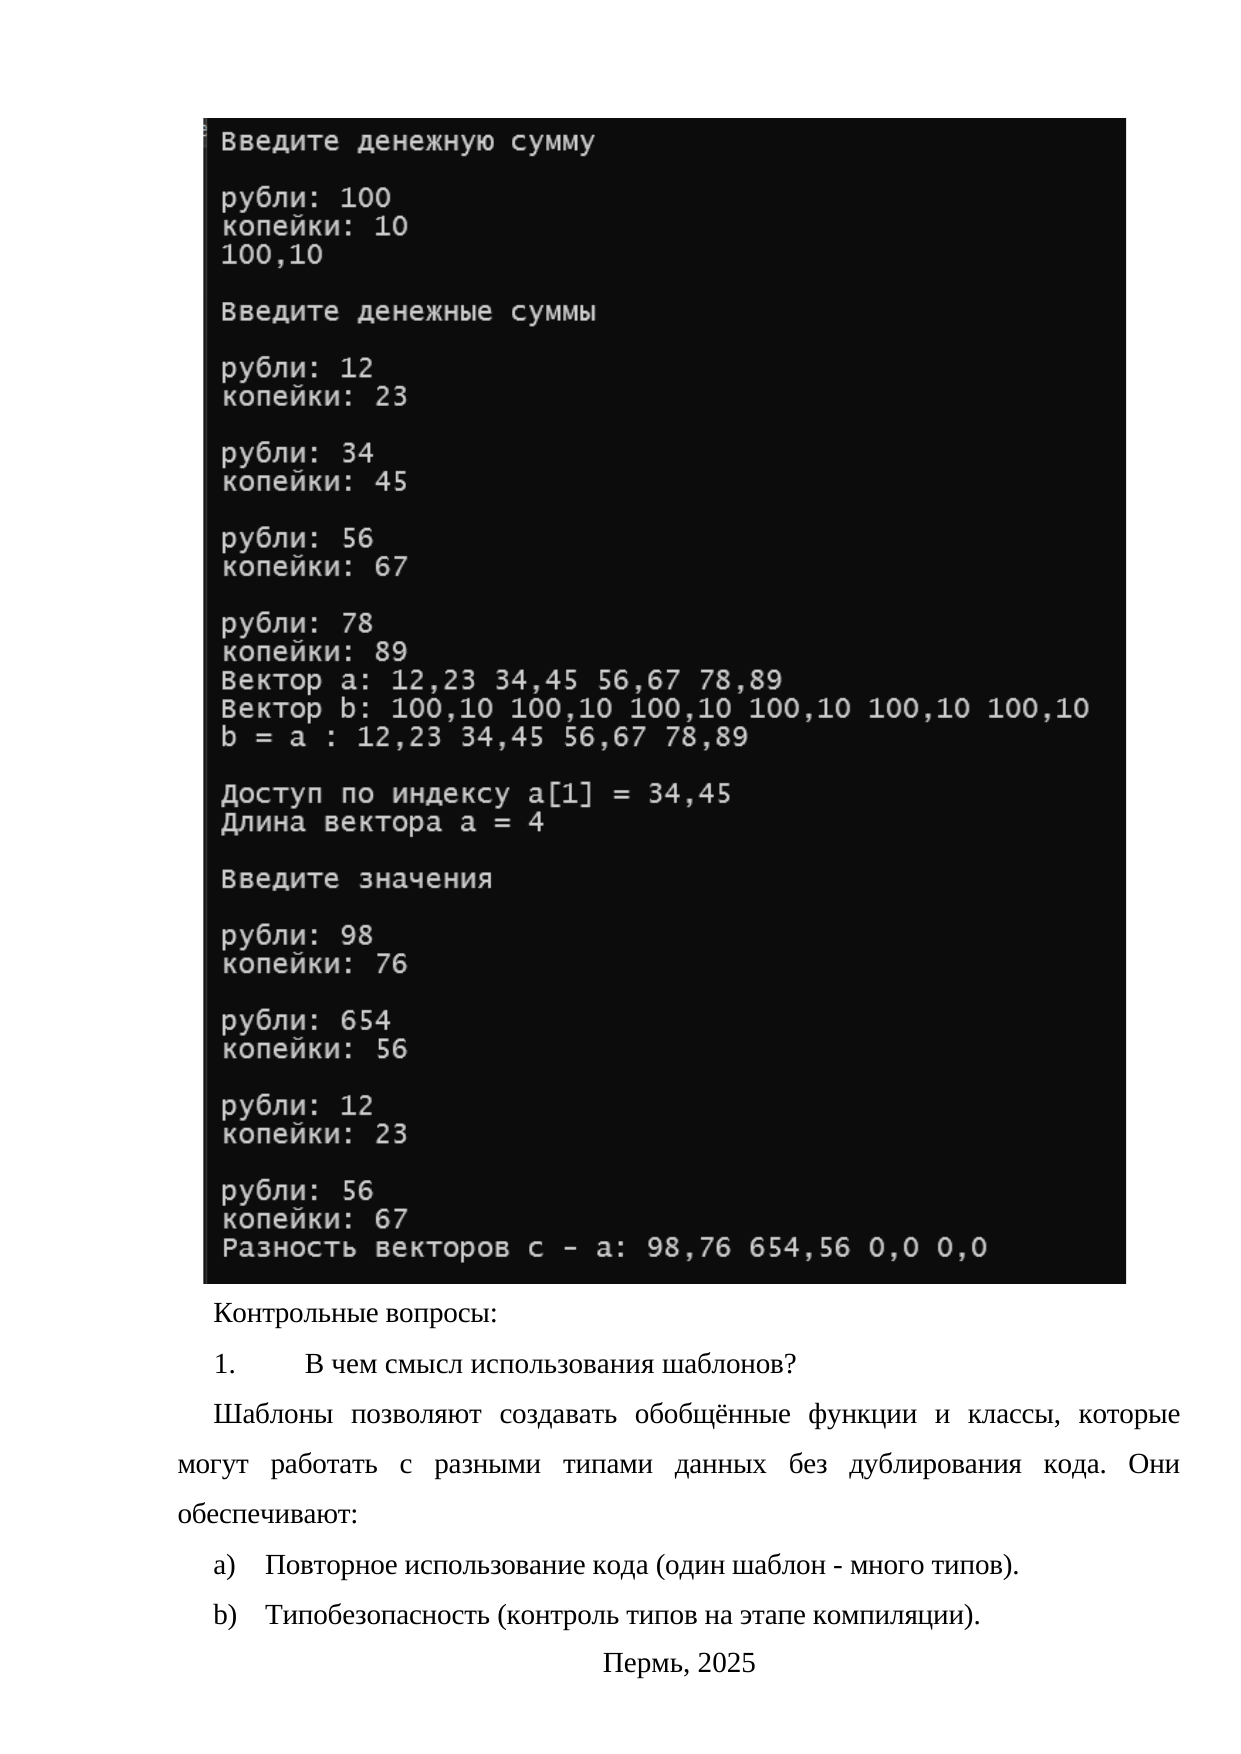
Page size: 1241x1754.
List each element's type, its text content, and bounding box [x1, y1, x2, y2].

list Контрольные вопросы: [177, 1295, 1181, 1329]
picture [203, 118, 1127, 1284]
list Повторное использование кода (один шаблон - много типов). [177, 1547, 1181, 1581]
list Шаблоны позволяют создавать обобщённые функции и классы, которые могут работать с разными типами данных без дублирования кода. Они обеспечивают: [177, 1396, 1181, 1530]
list В чем смысл использования шаблонов? [177, 1346, 1181, 1379]
list Типобезопасность (контроль типов на этапе компиляции). [177, 1597, 1181, 1631]
